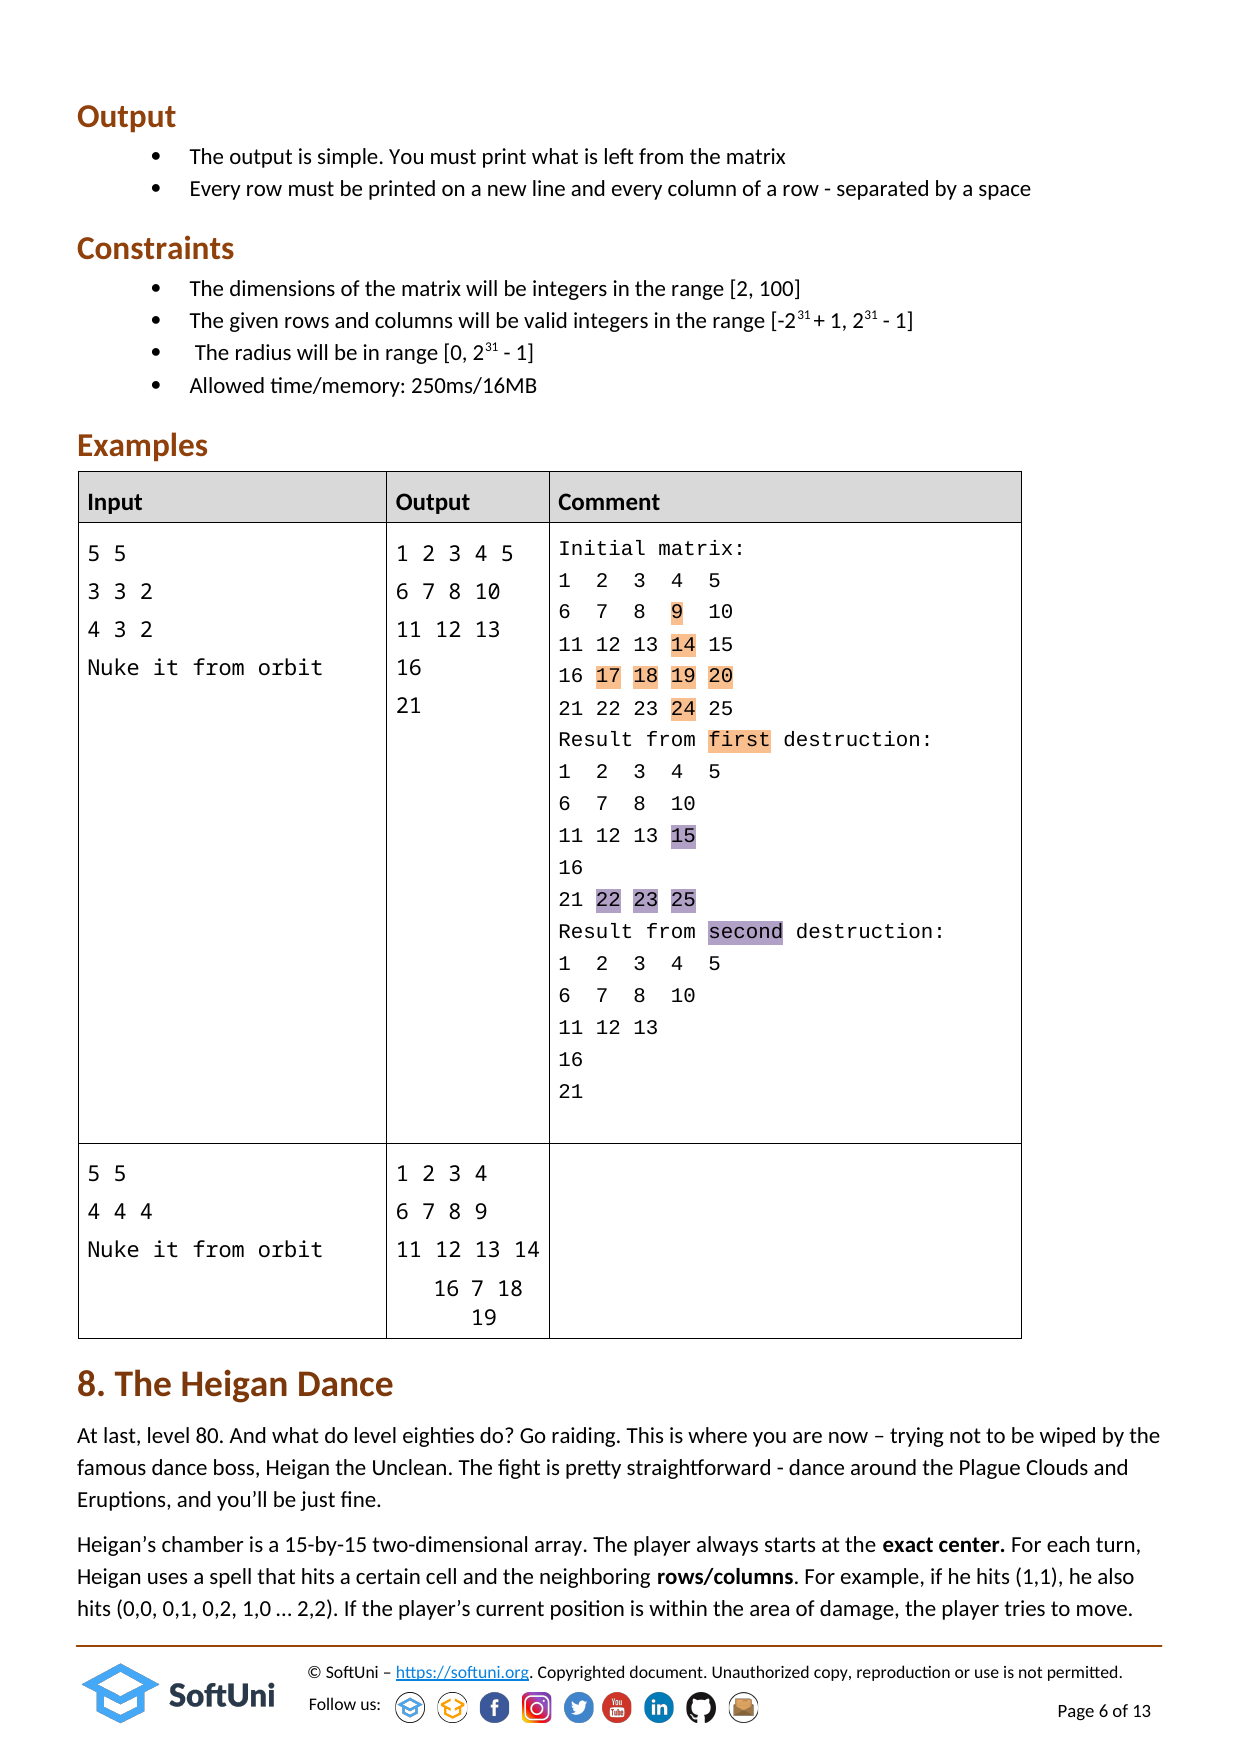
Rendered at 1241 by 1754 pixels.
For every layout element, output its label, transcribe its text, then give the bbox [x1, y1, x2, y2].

subtitle Constraints [77, 227, 1163, 268]
picture [395, 1692, 425, 1723]
list The radius will be in range [0, 231 - 1] [152, 338, 1163, 367]
picture [602, 1692, 632, 1723]
table_header Comment [550, 472, 1021, 522]
list The dimensions of the matrix will be integers in the range [2, 100] [152, 274, 1163, 302]
subtitle Examples [77, 424, 1163, 464]
table_cell 1 2 3 4 6 7 8 9 11 12 13 14 7 18 19 [387, 1144, 549, 1338]
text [77, 1530, 1163, 1622]
picture [644, 1692, 653, 1701]
subtitle The Heigan Dance [77, 1360, 1163, 1406]
list Every row must be printed on a new line and every column of a row - separated by a space [152, 174, 1163, 202]
table_cell [550, 1144, 1021, 1338]
list Allowed time/memory: 250ms/16MB [152, 371, 1163, 399]
table_header Output [387, 472, 549, 522]
picture [658, 1705, 667, 1714]
picture [479, 1692, 510, 1723]
table_cell 1 2 3 4 5 6 7 8 10 11 12 13 16 21 [387, 523, 549, 1143]
list The output is simple. You must print what is left from the matrix [152, 142, 1163, 170]
table_header Input [79, 472, 386, 522]
picture [522, 1692, 552, 1723]
picture [437, 1692, 468, 1723]
list The given rows and columns will be valid integers in the range [-231 + 1, 231 - 1] [152, 306, 1163, 334]
picture [665, 1714, 674, 1723]
table_cell 5 5 4 4 4 Nuke it from orbit [79, 1144, 386, 1338]
picture [564, 1692, 594, 1723]
table_cell 5 5 3 3 2 4 3 2 Nuke it from orbit [79, 523, 386, 1143]
picture [644, 1714, 653, 1723]
table_cell Initial matrix: 1 2 3 4 5 6 7 8 9 10 11 12 13 14 15 16 17 18 19 20 21 22 23 24 25 Result from first destruction: 1 2 3 4 5 6 7 8 10 11 12 13 15 16 21 22 23 25 Result from second destruction: 1 2 3 4 5 6 7 8 10 11 12 13 16 21 [550, 523, 1021, 1143]
picture [75, 1658, 281, 1729]
picture [665, 1692, 674, 1701]
text At last, level 80. And what do level eighties do? Go raiding. This is where you are now – trying not to be wiped by the famous dance boss, Heigan the Unclean. The fight is pretty straightforward - dance around the Plague Clouds and Eruptions, and you’ll be just fine. [77, 1421, 1163, 1513]
picture [686, 1692, 716, 1723]
subtitle Output [77, 95, 1163, 136]
picture [728, 1692, 759, 1723]
